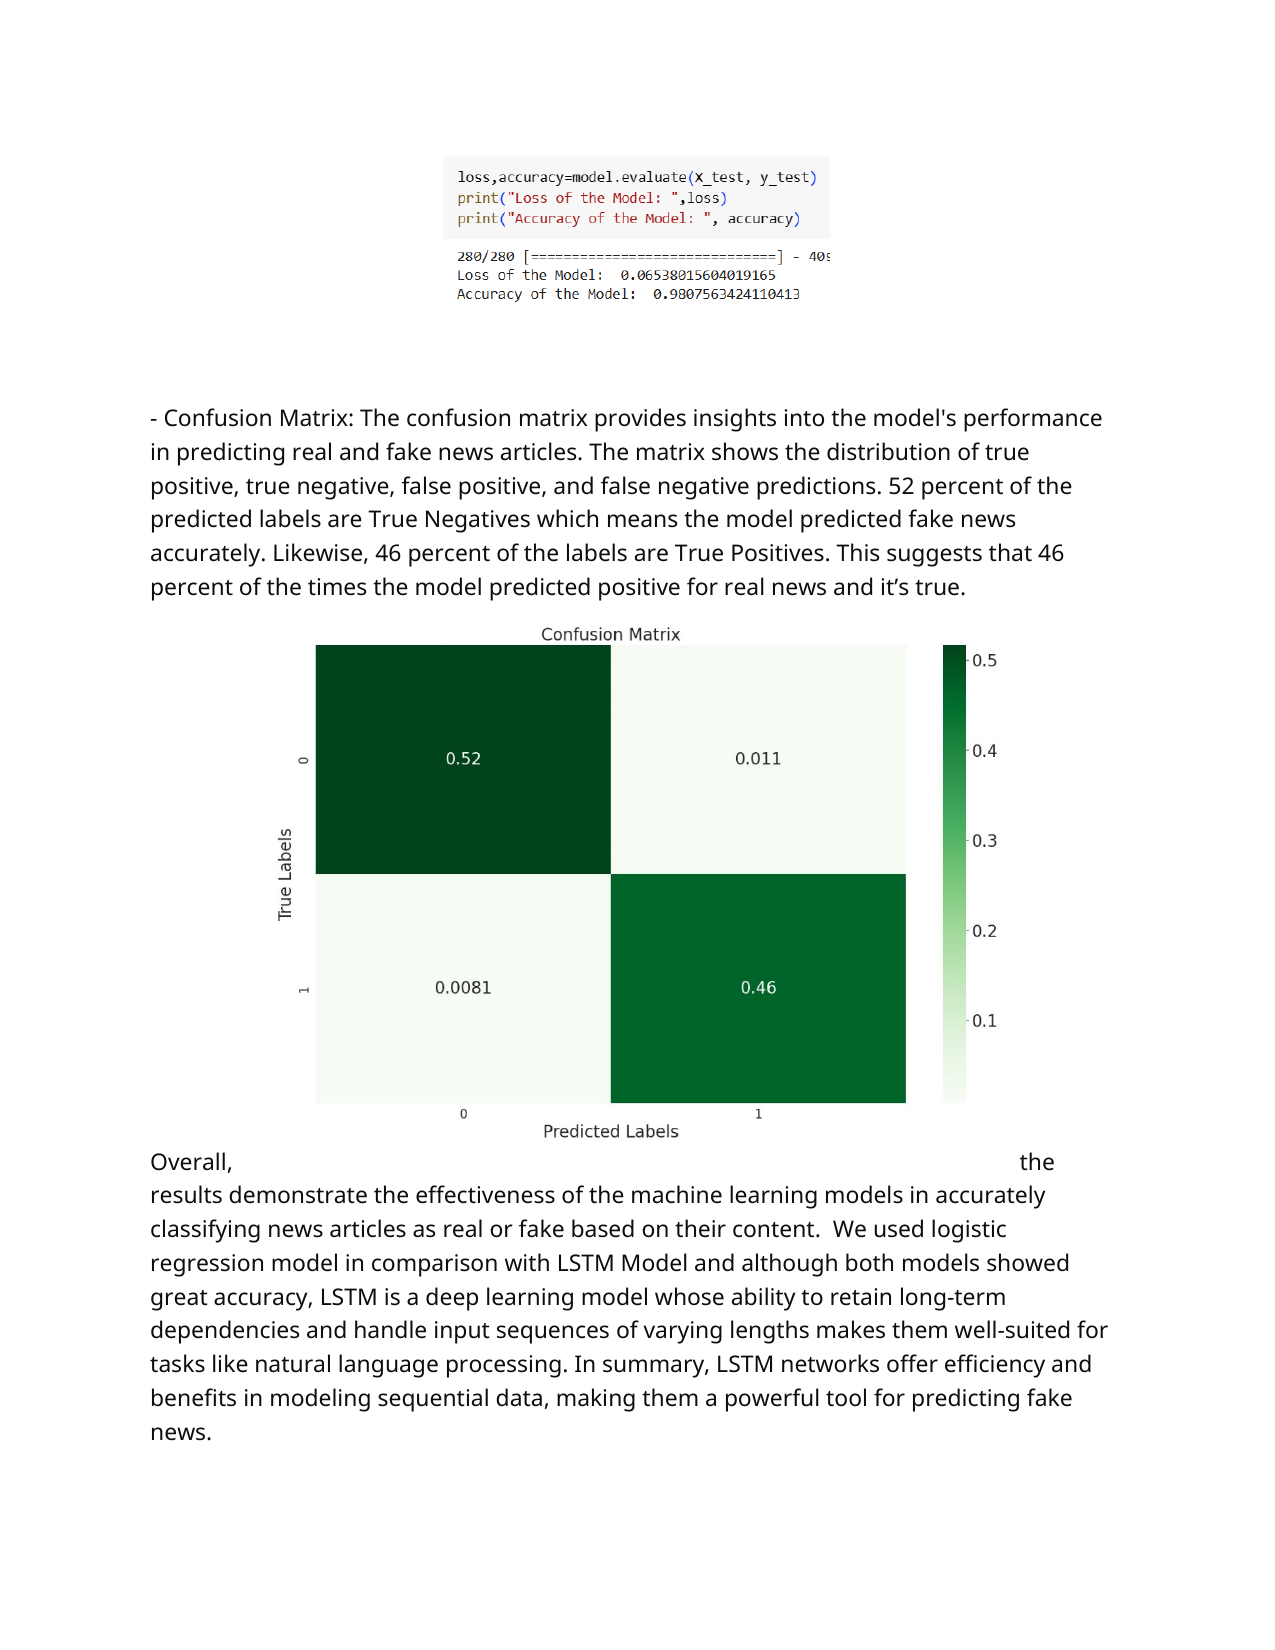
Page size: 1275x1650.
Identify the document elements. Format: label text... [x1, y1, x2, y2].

picture [442, 151, 830, 302]
picture [272, 621, 1000, 1143]
text Overall, the results demonstrate the effectiveness of the machine learning models in accurately classifying news articles as real or fake based on their content. We used logistic regression model in comparison with LSTM Model and although both models showed great accuracy, LSTM is a deep learning model whose ability to retain long-term dependencies and handle input sequences of varying lengths makes them well-suited for tasks like natural language processing. In summary, LSTM networks offer efficiency and benefits in modeling sequential data, making them a powerful tool for predicting fake news. [150, 1145, 1125, 1447]
text - Confusion Matrix: The confusion matrix provides insights into the model's performance in predicting real and fake news articles. The matrix shows the distribution of true positive, true negative, false positive, and false negative predictions. 52 percent of the predicted labels are True Negatives which means the model predicted fake news accurately. Likewise, 46 percent of the labels are True Positives. This suggests that 46 percent of the times the model predicted positive for real news and it’s true. [150, 402, 1125, 602]
